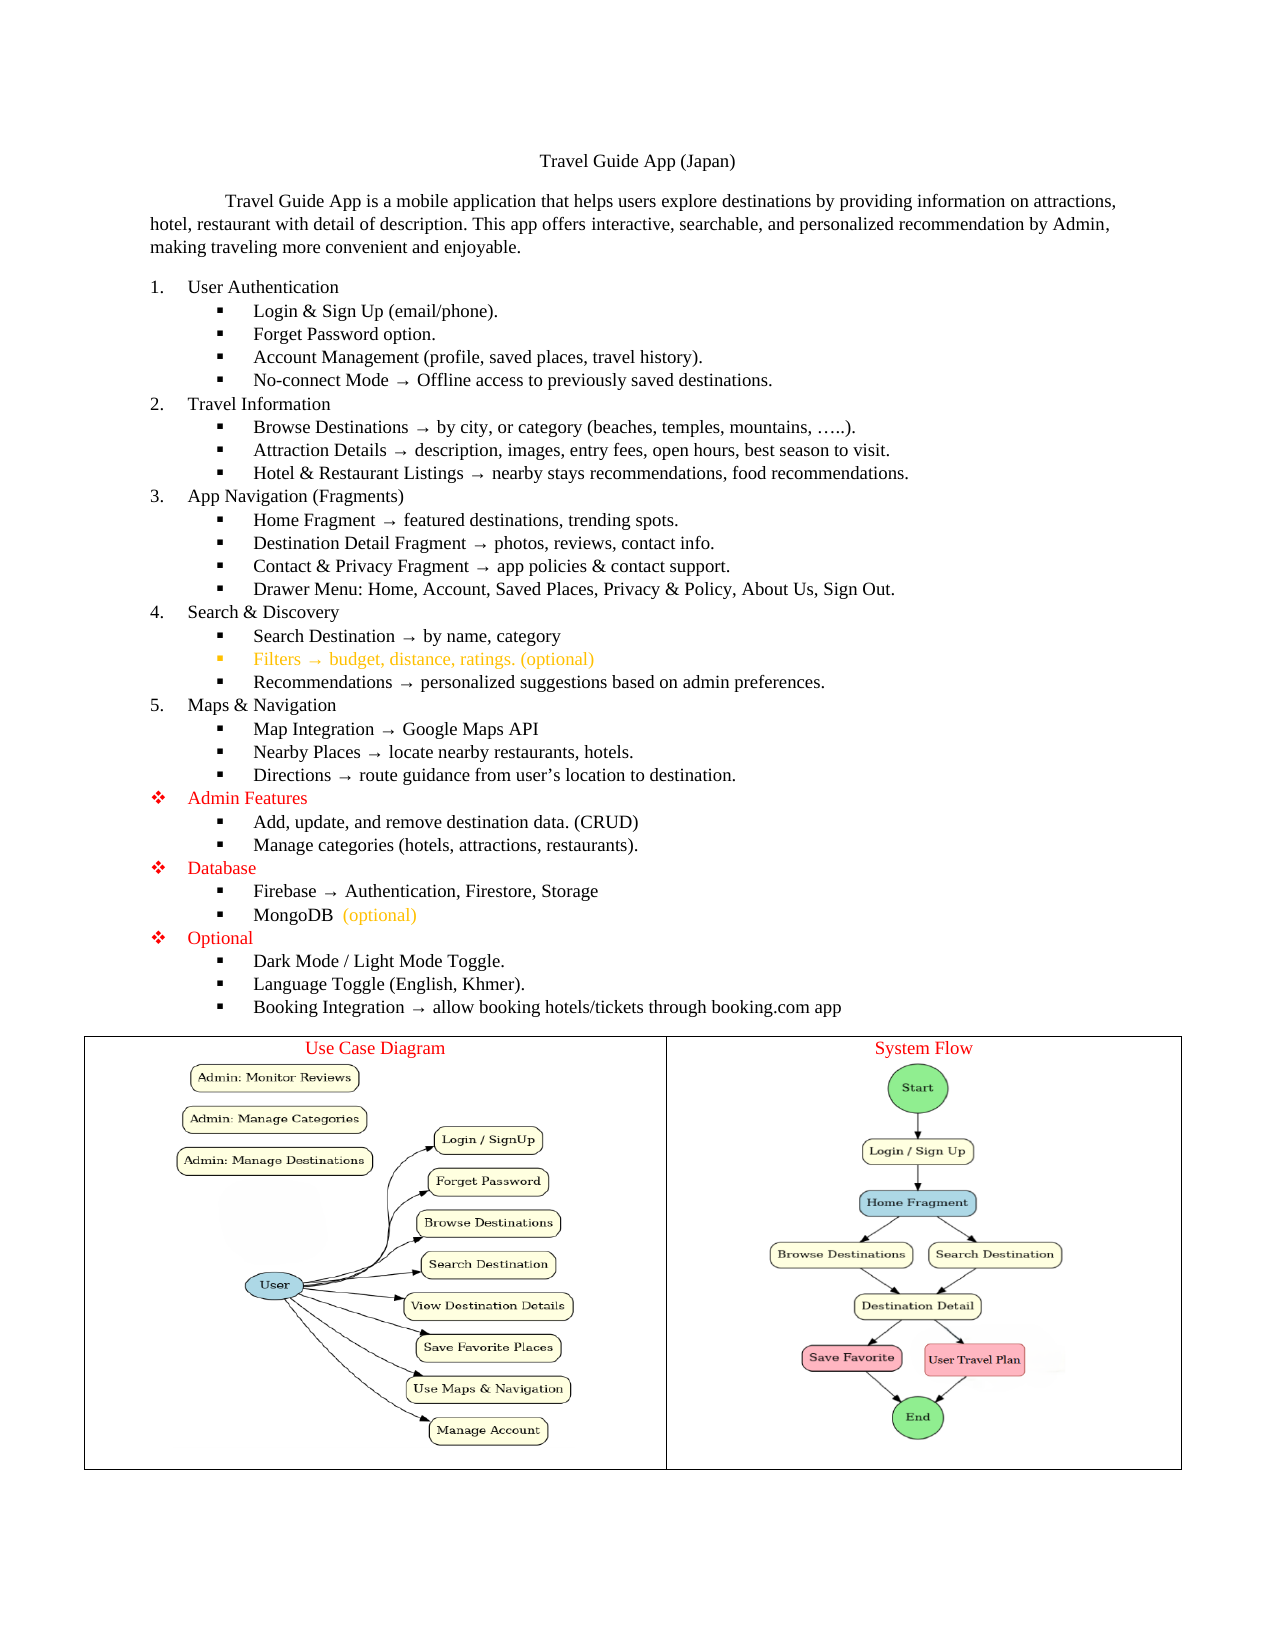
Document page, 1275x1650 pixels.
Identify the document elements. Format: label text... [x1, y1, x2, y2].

list Optional [150, 927, 1125, 948]
list Dark Mode / Light Mode Toggle. [216, 950, 1125, 971]
list No-connect Mode → Offline access to previously saved destinations. [216, 369, 1125, 391]
text Travel Guide App is a mobile application that helps users explore destinations by providing information on attractions, hotel, restaurant with detail of description. This app offers interactive, searchable, and personalized recommendation by Admin, making traveling more convenient and enjoyable. [150, 190, 1125, 258]
list Nearby Places → locate nearby restaurants, hotels. [216, 741, 1125, 762]
list Search Destination → by name, category [216, 625, 1125, 646]
table_header System Flow [667, 1037, 1181, 1469]
list Forget Password option. [216, 323, 1125, 344]
list Add, update, and remove destination data. (CRUD) [216, 811, 1125, 832]
list Account Management (profile, saved places, travel history). [216, 346, 1125, 367]
list App Navigation (Fragments) [150, 485, 1125, 507]
table_header Use Case Diagram [85, 1037, 666, 1469]
list Booking Integration → allow booking hotels/tickets through booking.com app [216, 996, 1125, 1018]
list Firebase → Authentication, Firestore, Storage [216, 880, 1125, 902]
picture [173, 1062, 575, 1448]
text Travel Guide App (Japan) [150, 150, 1125, 172]
list Destination Detail Fragment → photos, reviews, contact info. [216, 532, 1125, 553]
list Hotel & Restaurant Listings → nearby stays recommendations, food recommendations. [216, 462, 1125, 484]
list Recommendations → personalized suggestions based on admin preferences. [216, 671, 1125, 693]
list Directions → route guidance from user’s location to destination. [216, 764, 1125, 786]
list Map Integration → Google Maps API [216, 718, 1125, 739]
list Language Toggle (English, Khmer). [216, 973, 1125, 995]
list Contact & Privacy Fragment → app policies & contact support. [216, 555, 1125, 577]
list Browse Destinations → by city, or category (beaches, temples, mountains, …..). [216, 416, 1125, 437]
list Search & Discovery [150, 601, 1125, 623]
list Login & Sign Up (email/phone). [216, 299, 1125, 321]
list Database [150, 857, 1125, 878]
list Admin Features [150, 787, 1125, 809]
list Manage categories (hotels, attractions, restaurants). [216, 834, 1125, 855]
list Home Fragment → featured destinations, trending spots. [216, 508, 1125, 530]
list Filters → budget, distance, ratings. (optional) [216, 648, 1125, 669]
list Travel Information [150, 392, 1125, 414]
list Maps & Navigation [150, 694, 1125, 716]
list Drawer Menu: Home, Account, Saved Places, Privacy & Policy, About Us, Sign Out. [216, 578, 1125, 600]
list User Authentication [150, 276, 1125, 298]
list MongoDB (optional) [216, 903, 1125, 925]
list Attraction Details → description, images, entry fees, open hours, best season to visit. [216, 439, 1125, 460]
picture [741, 1062, 1080, 1452]
